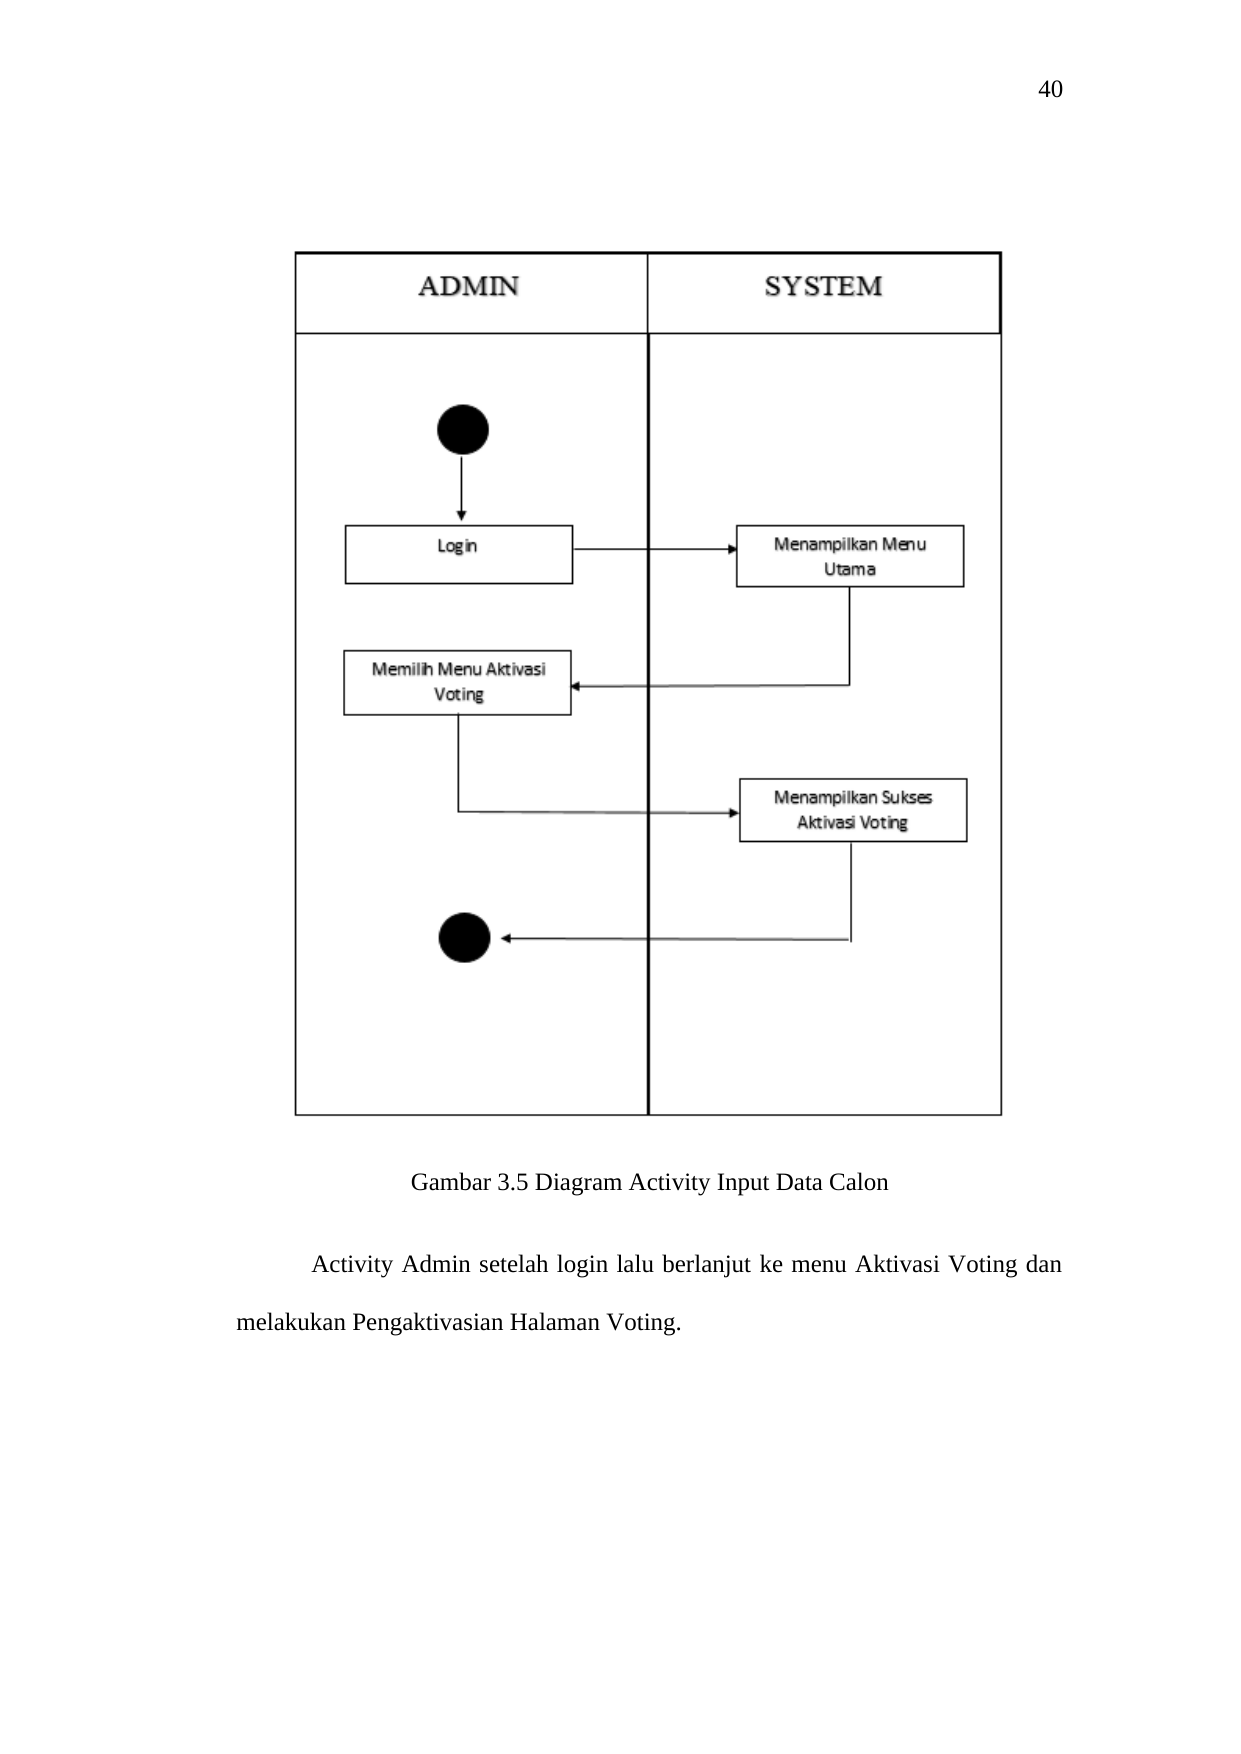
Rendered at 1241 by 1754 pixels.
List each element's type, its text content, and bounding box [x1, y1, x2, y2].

picture [281, 236, 1018, 1138]
list Activity Admin setelah login lalu berlanjut ke menu Aktivasi Voting dan melakukan Pengaktivasian Halaman Voting. [236, 1249, 1063, 1335]
list Gambar 3.5 Diagram Activity Input Data Calon [236, 1167, 1063, 1195]
